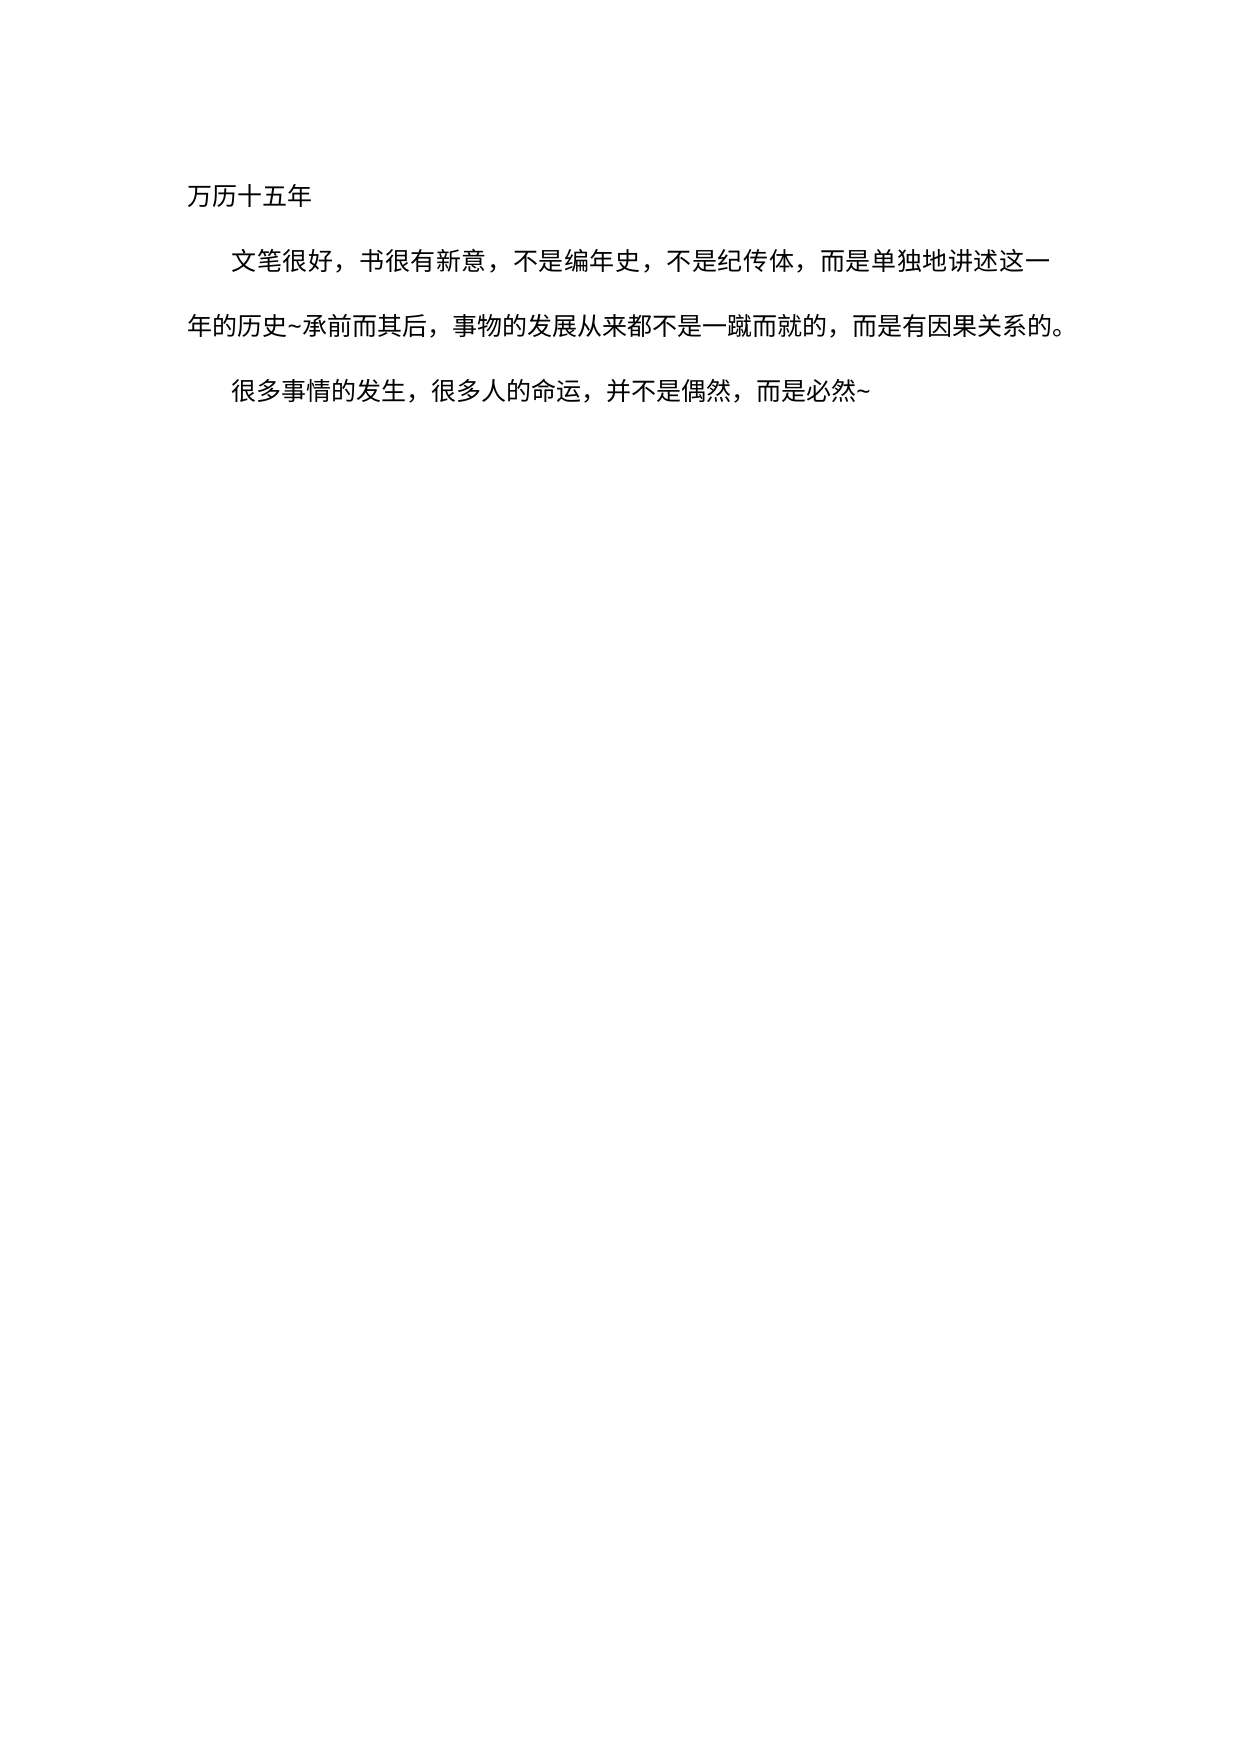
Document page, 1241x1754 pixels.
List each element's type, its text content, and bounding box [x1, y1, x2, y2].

text 很多事情的发生，很多人的命运，并不是偶然，而是必然~ [187, 357, 1053, 422]
text 文笔很好，书很有新意，不是编年史，不是纪传体，而是单独地讲述这一年的历史~承前而其后，事物的发展从来都不是一蹴而就的，而是有因果关系的。 [187, 227, 1053, 357]
text 万历十五年 [187, 162, 1053, 227]
